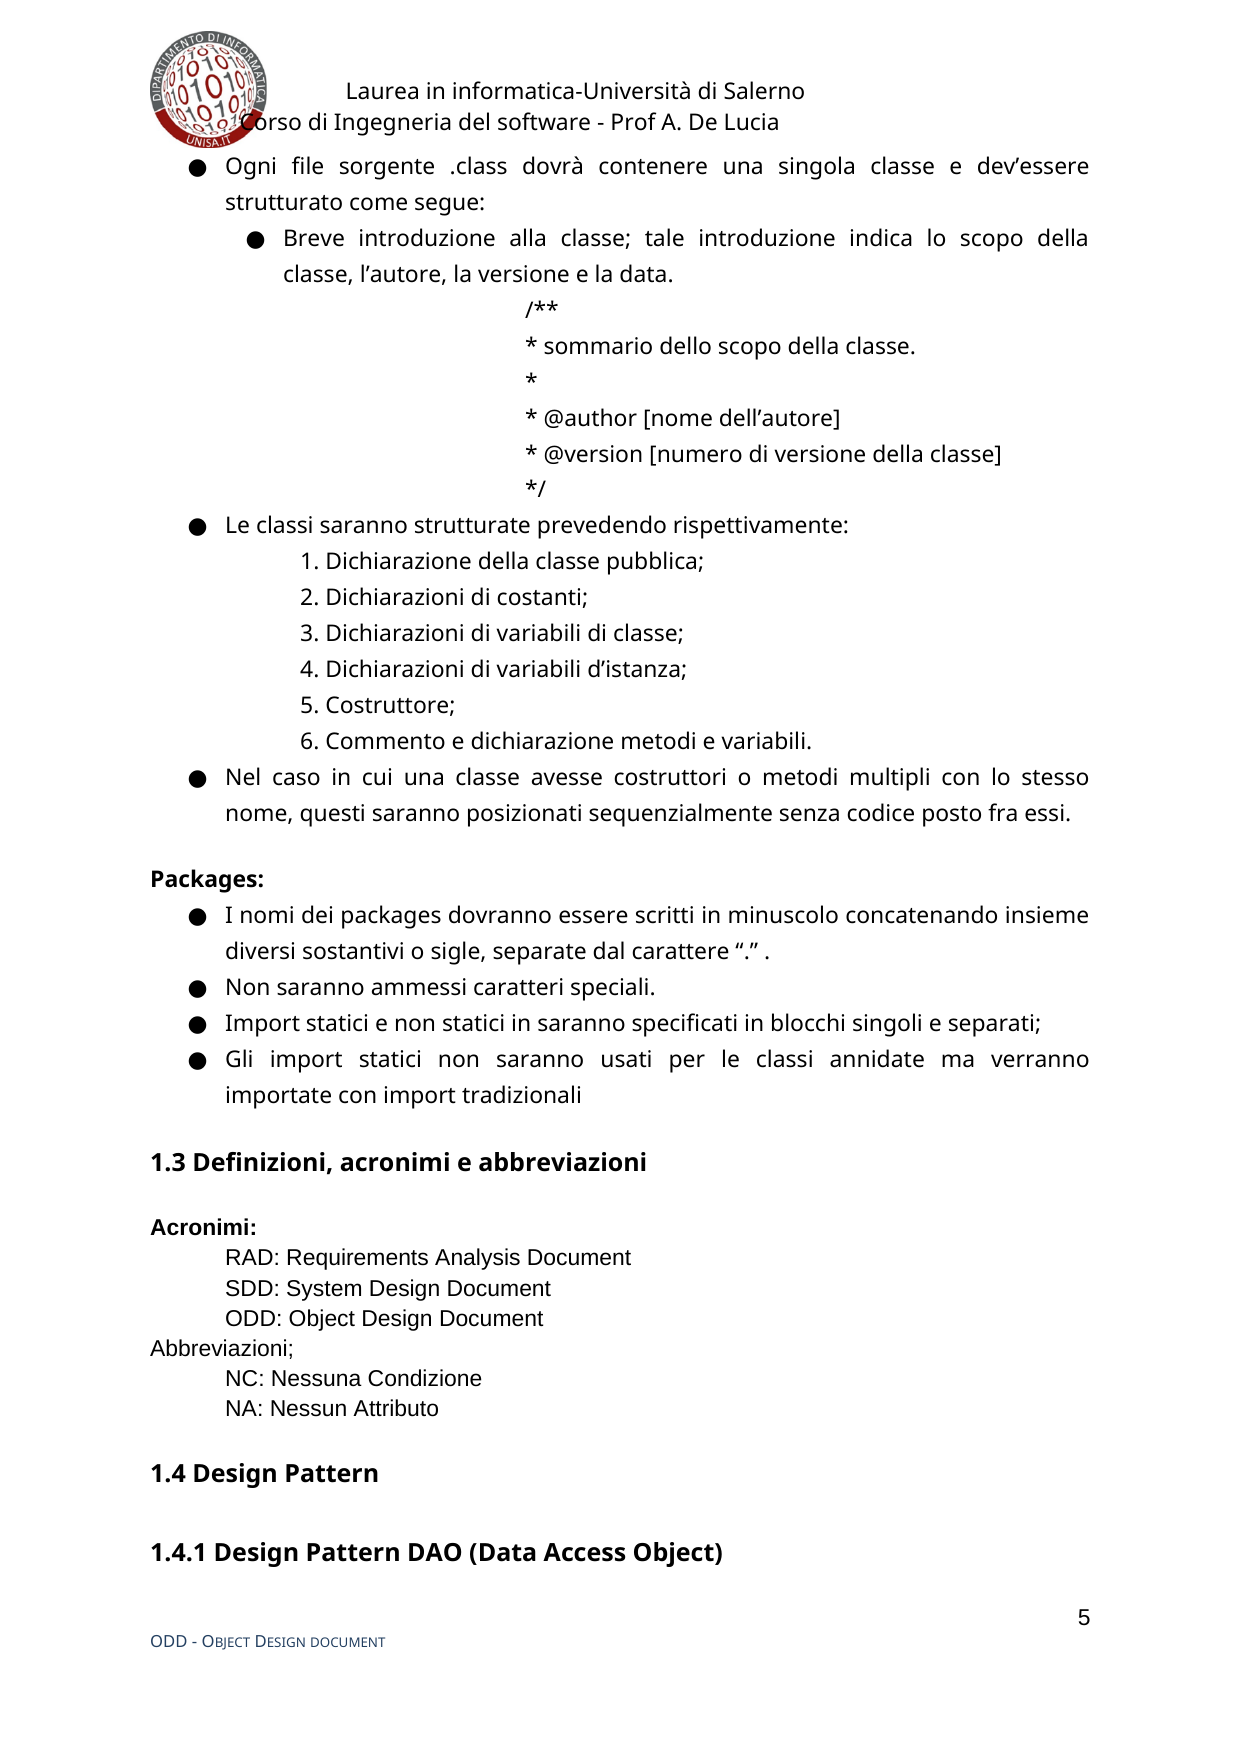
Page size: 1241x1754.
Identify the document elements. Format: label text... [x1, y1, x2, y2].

list Import statici e non statici in saranno specificati in blocchi singoli e separati; [187, 1007, 1090, 1038]
list Non saranno ammessi caratteri speciali. [187, 971, 1090, 1002]
text SDD: System Design Document [225, 1274, 1090, 1301]
text RAD: Requirements Analysis Document [225, 1244, 1090, 1271]
text 1.3 Definizioni, acronimi e abbreviazioni [150, 1145, 1090, 1179]
text 1.4.1 Design Pattern DAO (Data Access Object) [150, 1534, 1090, 1568]
text 1.4 Design Pattern [150, 1456, 1090, 1490]
text * [450, 366, 1090, 397]
text */ [525, 473, 1090, 505]
text /** [450, 294, 1090, 325]
text NA: Nessun Attributo [150, 1395, 1090, 1422]
text 6. Commento e dichiarazione metodi e variabili. [225, 725, 1090, 756]
list Ogni file sorgente .class dovrà contenere una singola classe e dev’essere strutturato come segue: [187, 150, 1090, 217]
text * @version [numero di versione della classe] [450, 437, 1090, 469]
text 1. Dichiarazione della classe pubblica; [225, 545, 1090, 577]
text Acronimi: [150, 1214, 1090, 1241]
list Breve introduzione alla classe; tale introduzione indica lo scopo della classe, l’autore, la versione e la data. [245, 222, 1090, 289]
text * sommario dello scopo della classe. [450, 330, 1090, 361]
text Abbreviazioni; [150, 1335, 1090, 1361]
list Nel caso in cui una classe avesse costruttori o metodi multipli con lo stesso nome, questi saranno posizionati sequenzialmente senza codice posto fra essi. [187, 761, 1090, 828]
text 4. Dichiarazioni di variabili d’istanza; [225, 653, 1090, 684]
text 2. Dichiarazioni di costanti; [225, 581, 1090, 612]
text ODD: Object Design Document [225, 1305, 1090, 1331]
picture [150, 31, 267, 148]
text NC: Nessuna Condizione [150, 1365, 1090, 1392]
text Packages: [150, 863, 1090, 894]
list Gli import statici non saranno usati per le classi annidate ma verranno importate con import tradizionali [187, 1043, 1090, 1110]
list Le classi saranno strutturate prevedendo rispettivamente: [187, 509, 1090, 541]
text 5. Costruttore; [225, 689, 1090, 720]
list I nomi dei packages dovranno essere scritti in minuscolo concatenando insieme diversi sostantivi o sigle, separate dal carattere “.” . [187, 899, 1090, 966]
text * @author [nome dell’autore] [450, 402, 1090, 433]
text 3. Dichiarazioni di variabili di classe; [225, 617, 1090, 648]
